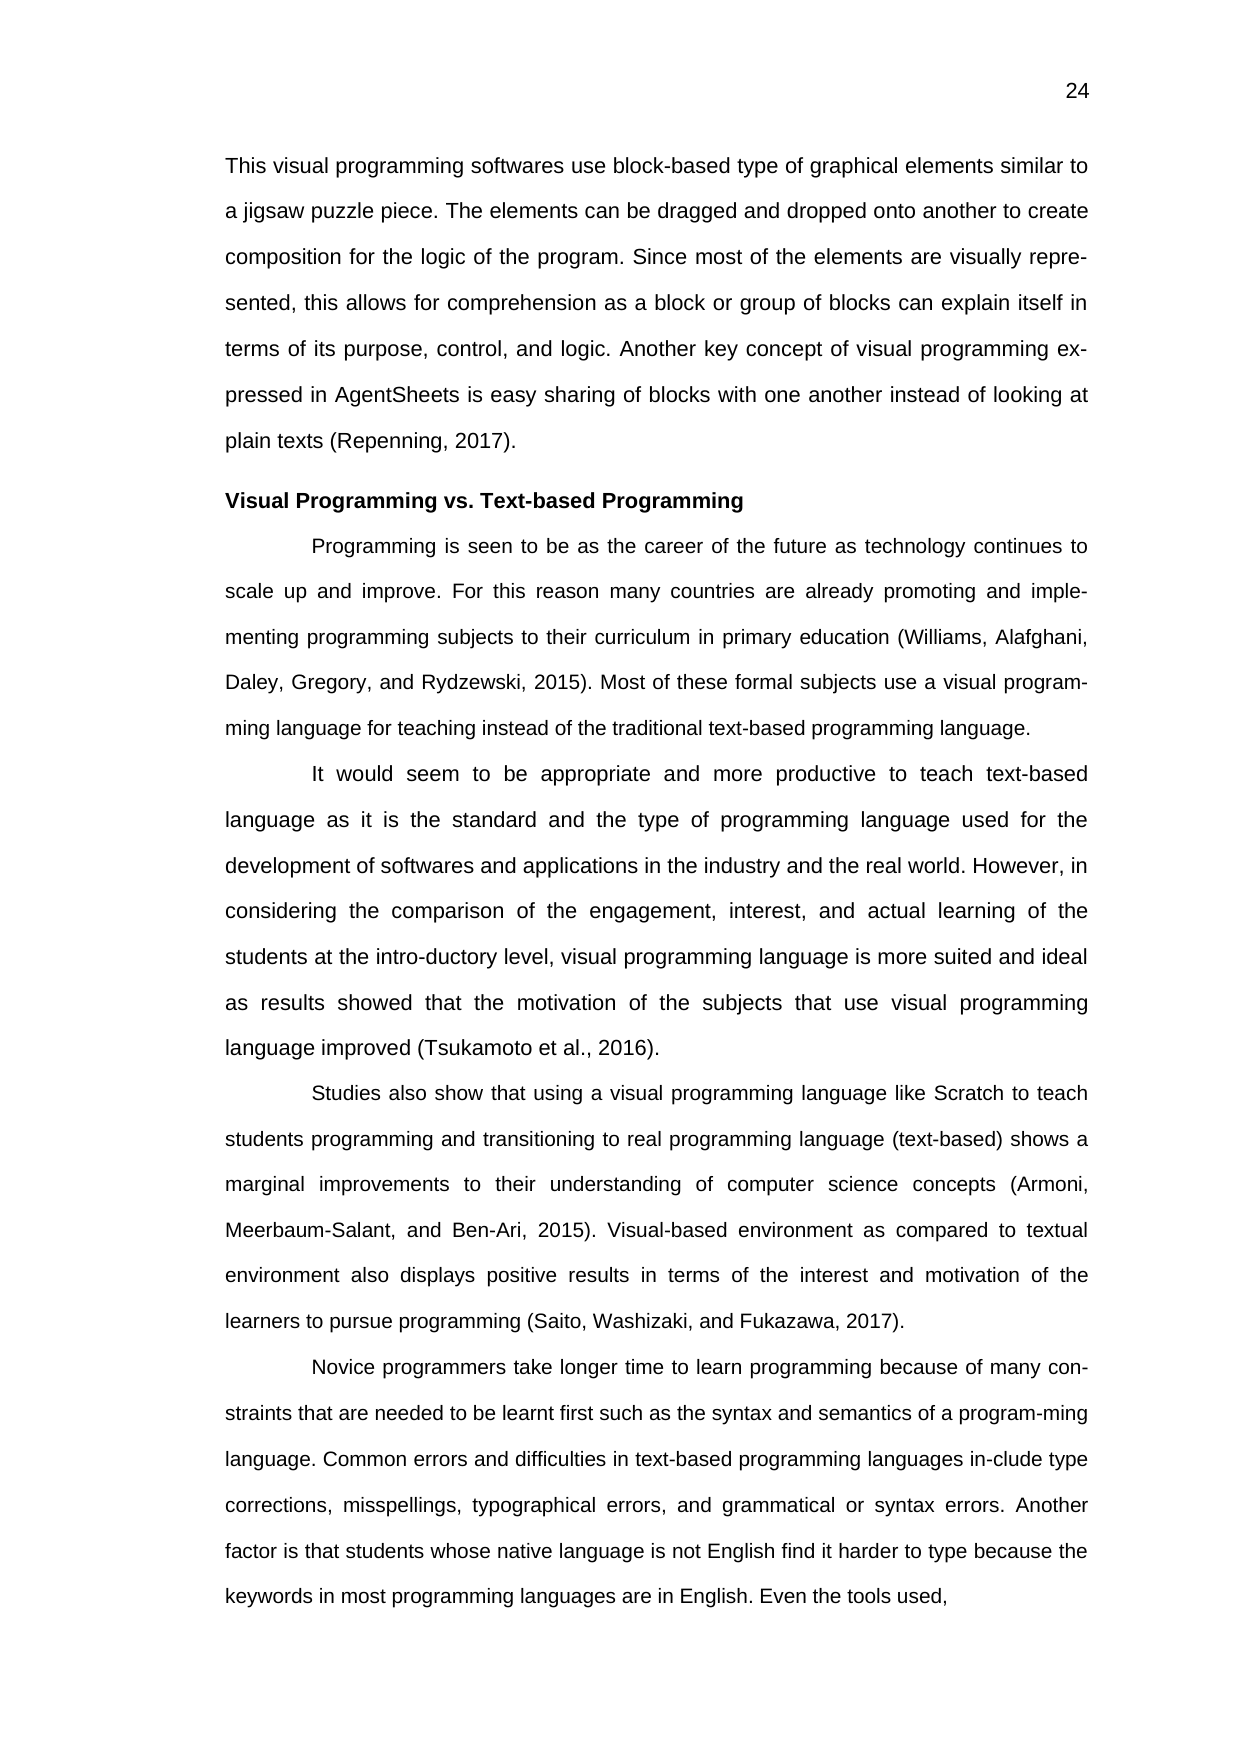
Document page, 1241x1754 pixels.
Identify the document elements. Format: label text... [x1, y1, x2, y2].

text Studies also show that using a visual programming language like Scratch to teach students programming and transitioning to real programming language (text-based) shows a marginal improvements to their understanding of computer science concepts (Armoni, Meerbaum-Salant, and Ben-Ari, 2015). Visual-based environment as compared to textual environment also displays positive results in terms of the interest and motivation of the learners to pursue programming (Saito, Washizaki, and Fukazawa, 2017). [225, 1081, 1089, 1333]
text Novice programmers take longer time to learn programming because of many con-straints that are needed to be learnt first such as the syntax and semantics of a program-ming language. Common errors and difficulties in text-based programming languages in-clude type corrections, misspellings, typographical errors, and grammatical or syntax errors. Another factor is that students whose native language is not English find it harder to type because the keywords in most programming languages are in English. Even the tools used, [225, 1355, 1089, 1608]
text Programming is seen to be as the career of the future as technology continues to scale up and improve. For this reason many countries are already promoting and imple-menting programming subjects to their curriculum in primary education (Williams, Alafghani, Daley, Gregory, and Rydzewski, 2015). Most of these formal subjects use a visual program-ming language for teaching instead of the traditional text-based programming language. [225, 533, 1089, 739]
text It would seem to be appropriate and more productive to teach text-based language as it is the standard and the type of programming language used for the development of softwares and applications in the industry and the real world. However, in considering the comparison of the engagement, interest, and actual learning of the students at the intro-ductory level, visual programming language is more suited and ideal as results showed that the motivation of the subjects that use visual programming language improved (Tsukamoto et al., 2016). [225, 761, 1089, 1060]
text This visual programming softwares use block-based type of graphical elements similar to a jigsaw puzzle piece. The elements can be dragged and dropped onto another to create composition for the logic of the program. Since most of the elements are visually repre-sented, this allows for comprehension as a block or group of blocks can explain itself in terms of its purpose, control, and logic. Another key concept of visual programming ex-pressed in AgentSheets is easy sharing of blocks with one another instead of looking at plain texts (Repenning, 2017). [225, 152, 1089, 453]
text 24 [150, 78, 1089, 103]
text Visual Programming vs. Text-based Programming [225, 488, 1090, 513]
